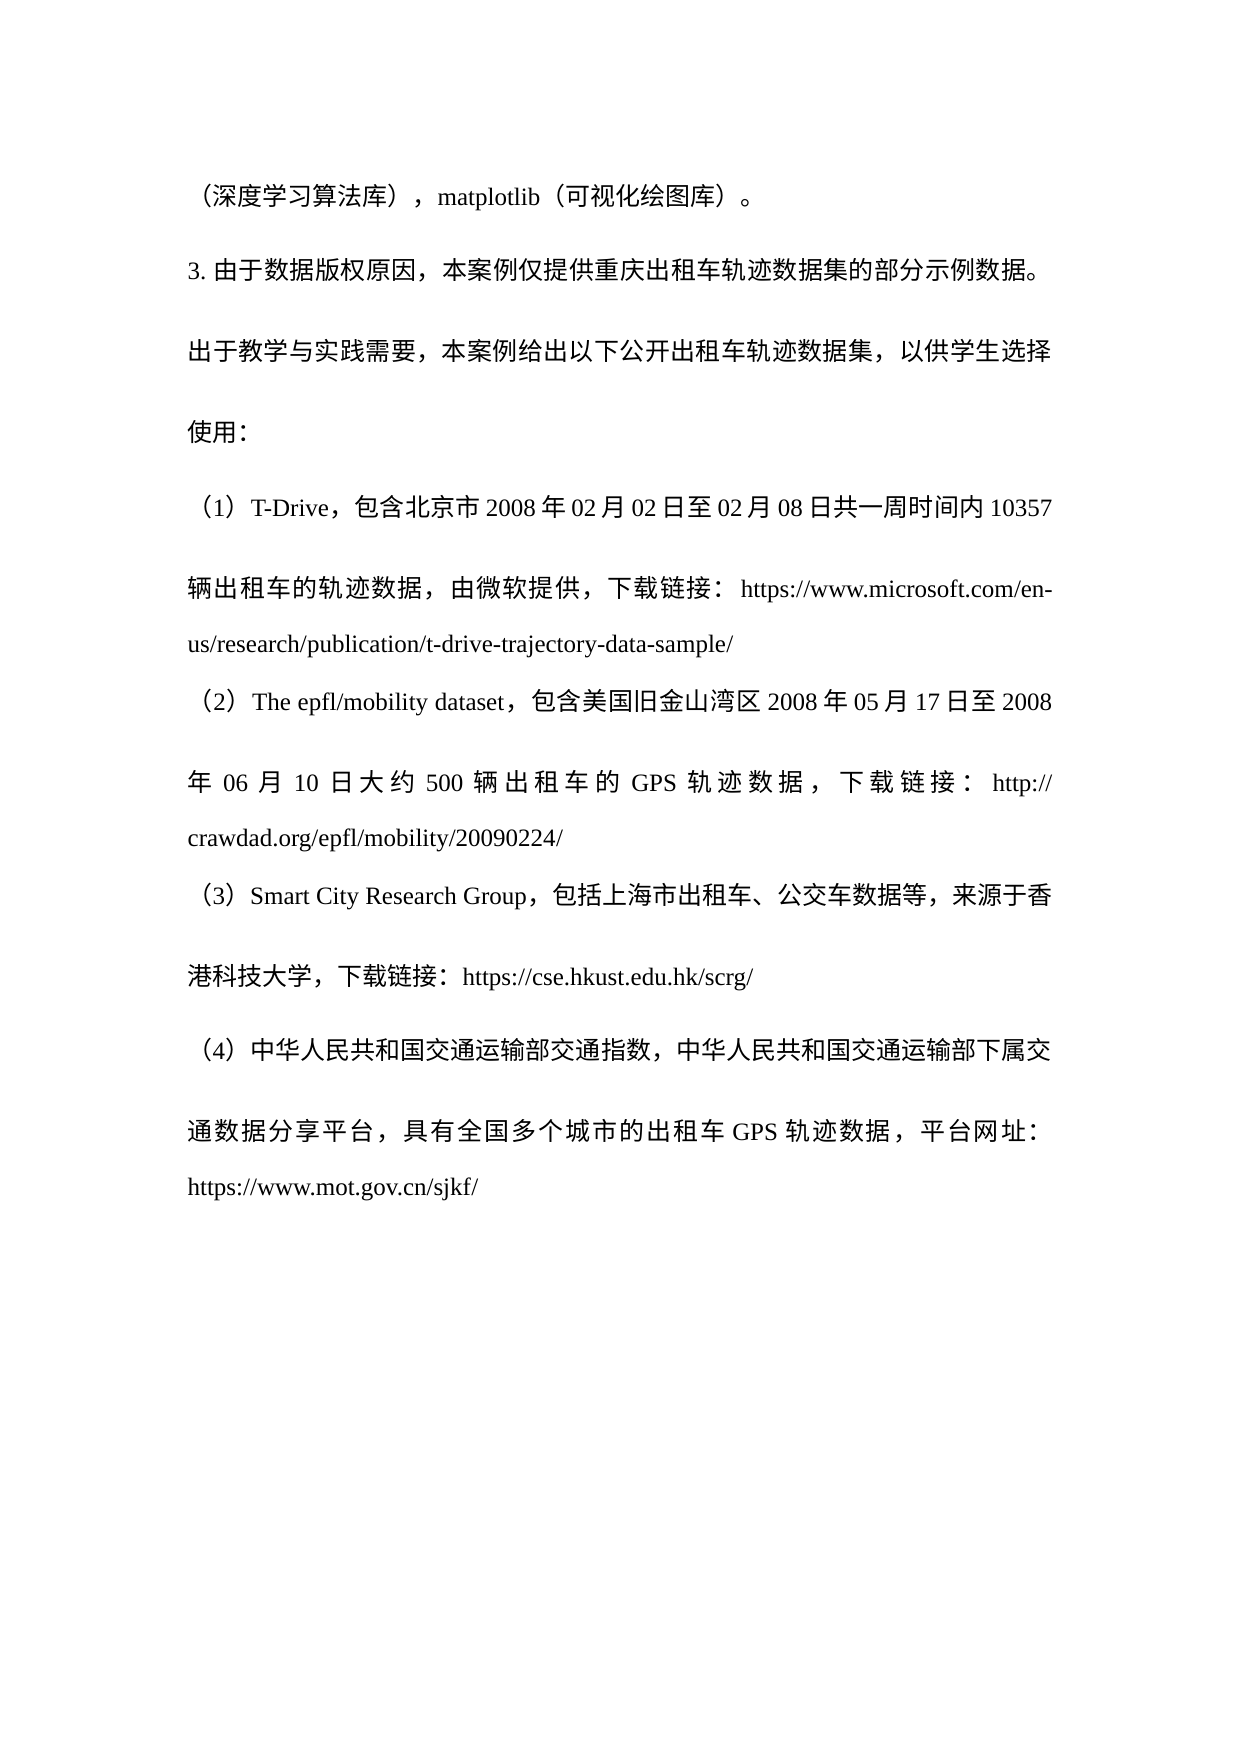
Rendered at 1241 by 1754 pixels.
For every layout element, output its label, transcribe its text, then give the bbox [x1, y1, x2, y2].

text 3. 由于数据版权原因，本案例仅提供重庆出租车轨迹数据集的部分示例数据。出于教学与实践需要，本案例给出以下公开出租车轨迹数据集，以供学生选择使用： [187, 236, 1053, 463]
text （2）The epfl/mobility dataset，包含美国旧金山湾区2008年05月17日至2008年06月10日大约500辆出租车的GPS轨迹数据，下载链接：http://crawdad.org/epfl/mobility/20090224/ [187, 667, 1053, 853]
text （1）T-Drive，包含北京市2008年02月02日至02月08日共一周时间内10357辆出租车的轨迹数据，由微软提供，下载链接：https://www.microsoft.com/en-us/research/publication/t-drive-trajectory-data-sample/ [187, 473, 1053, 659]
text （4）中华人民共和国交通运输部交通指数，中华人民共和国交通运输部下属交通数据分享平台，具有全国多个城市的出租车GPS轨迹数据，平台网址：https://www.mot.gov.cn/sjkf/ [187, 1016, 1053, 1203]
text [187, 162, 1053, 227]
text （3）Smart City Research Group，包括上海市出租车、公交车数据等，来源于香港科技大学，下载链接：https://cse.hkust.edu.hk/scrg/ [187, 861, 1053, 1007]
